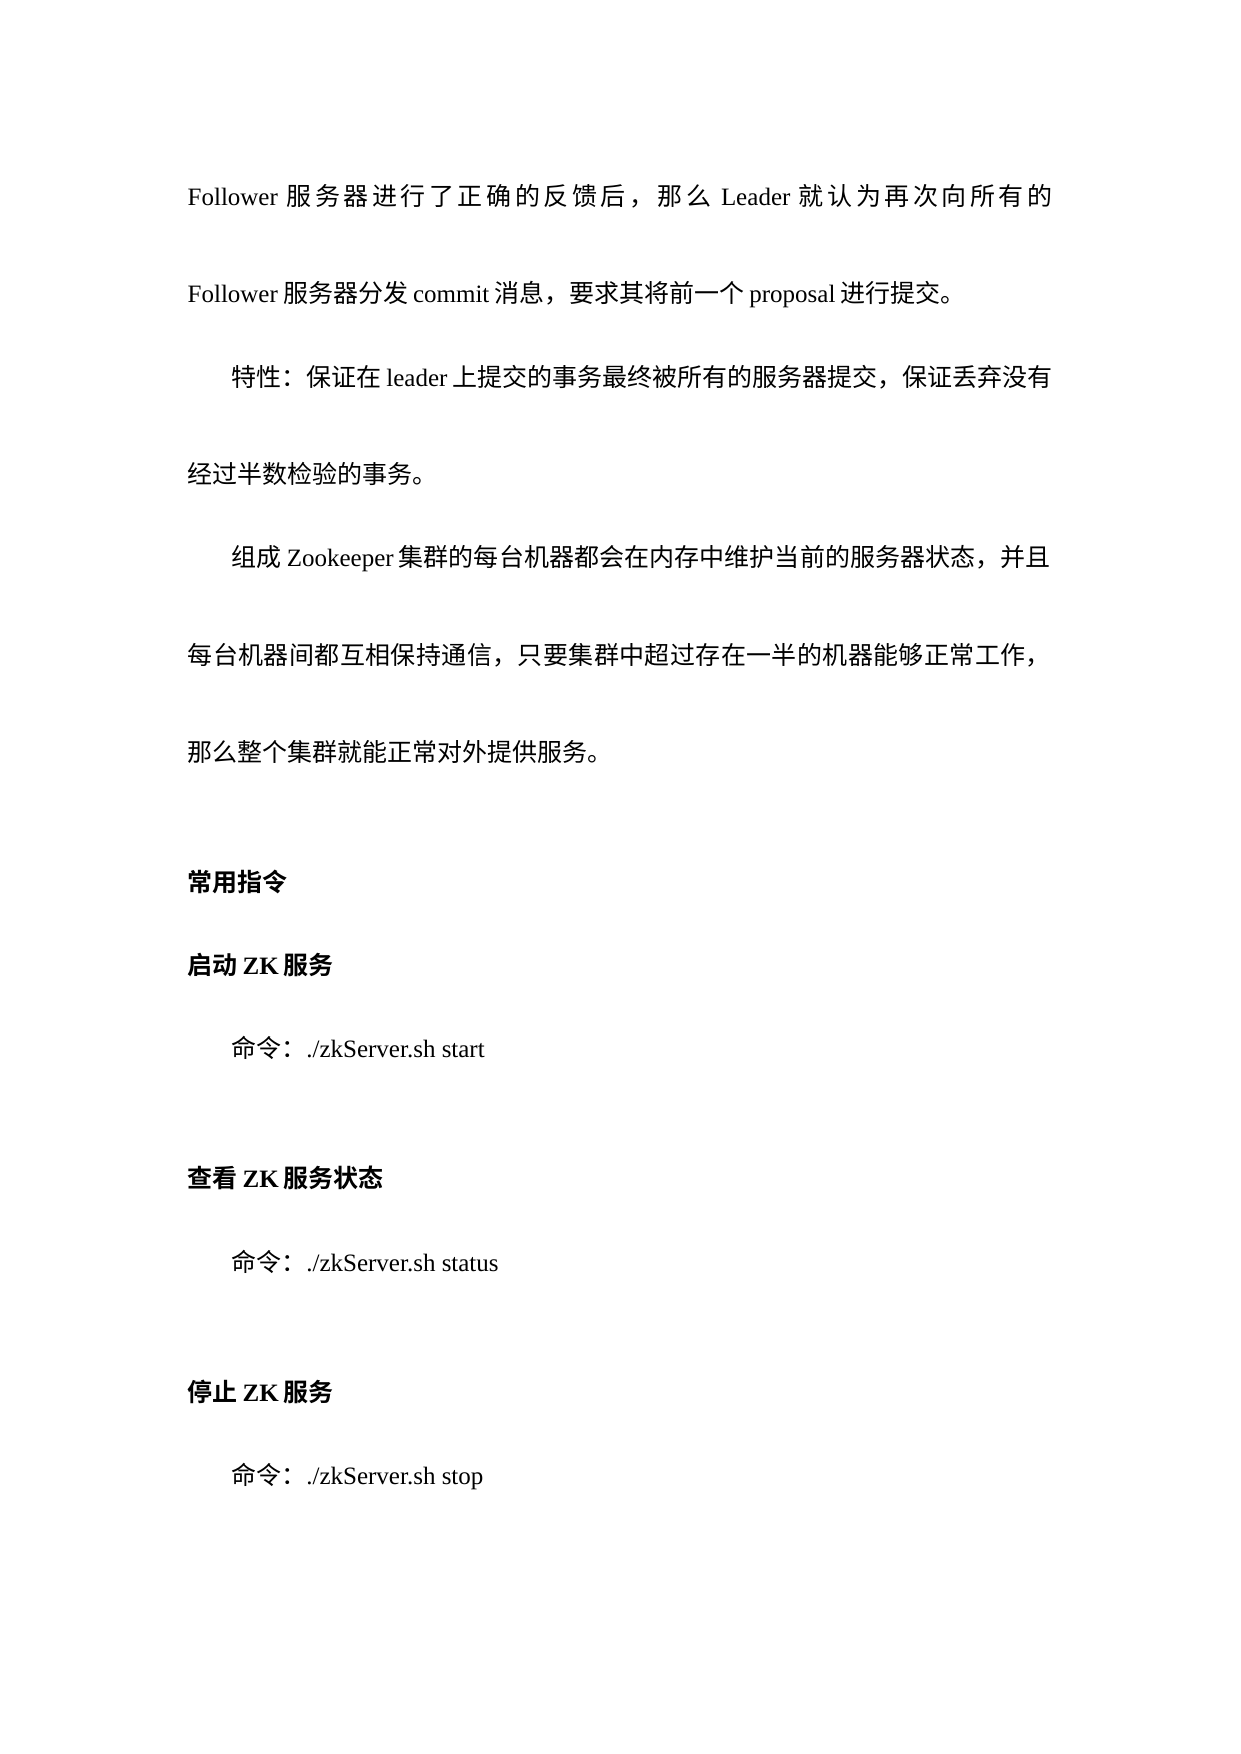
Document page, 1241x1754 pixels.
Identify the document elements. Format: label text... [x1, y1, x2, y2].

text 特性：保证在leader上提交的事务最终被所有的服务器提交，保证丢弃没有经过半数检验的事务。 [187, 343, 1053, 505]
text 命令：./zkServer.sh status [187, 1228, 1053, 1293]
subtitle 查看ZK服务状态 [187, 1144, 1053, 1209]
text 命令：./zkServer.sh start [187, 1014, 1053, 1079]
text 命令：./zkServer.sh stop [187, 1441, 1053, 1506]
text 组成Zookeeper集群的每台机器都会在内存中维护当前的服务器状态，并且每台机器间都互相保持通信，只要集群中超过存在一半的机器能够正常工作，那么整个集群就能正常对外提供服务。 [187, 523, 1053, 783]
subtitle 停止ZK服务 [187, 1358, 1053, 1423]
subtitle 启动ZK服务 [187, 931, 1053, 996]
subtitle 常用指令 [187, 848, 1053, 913]
